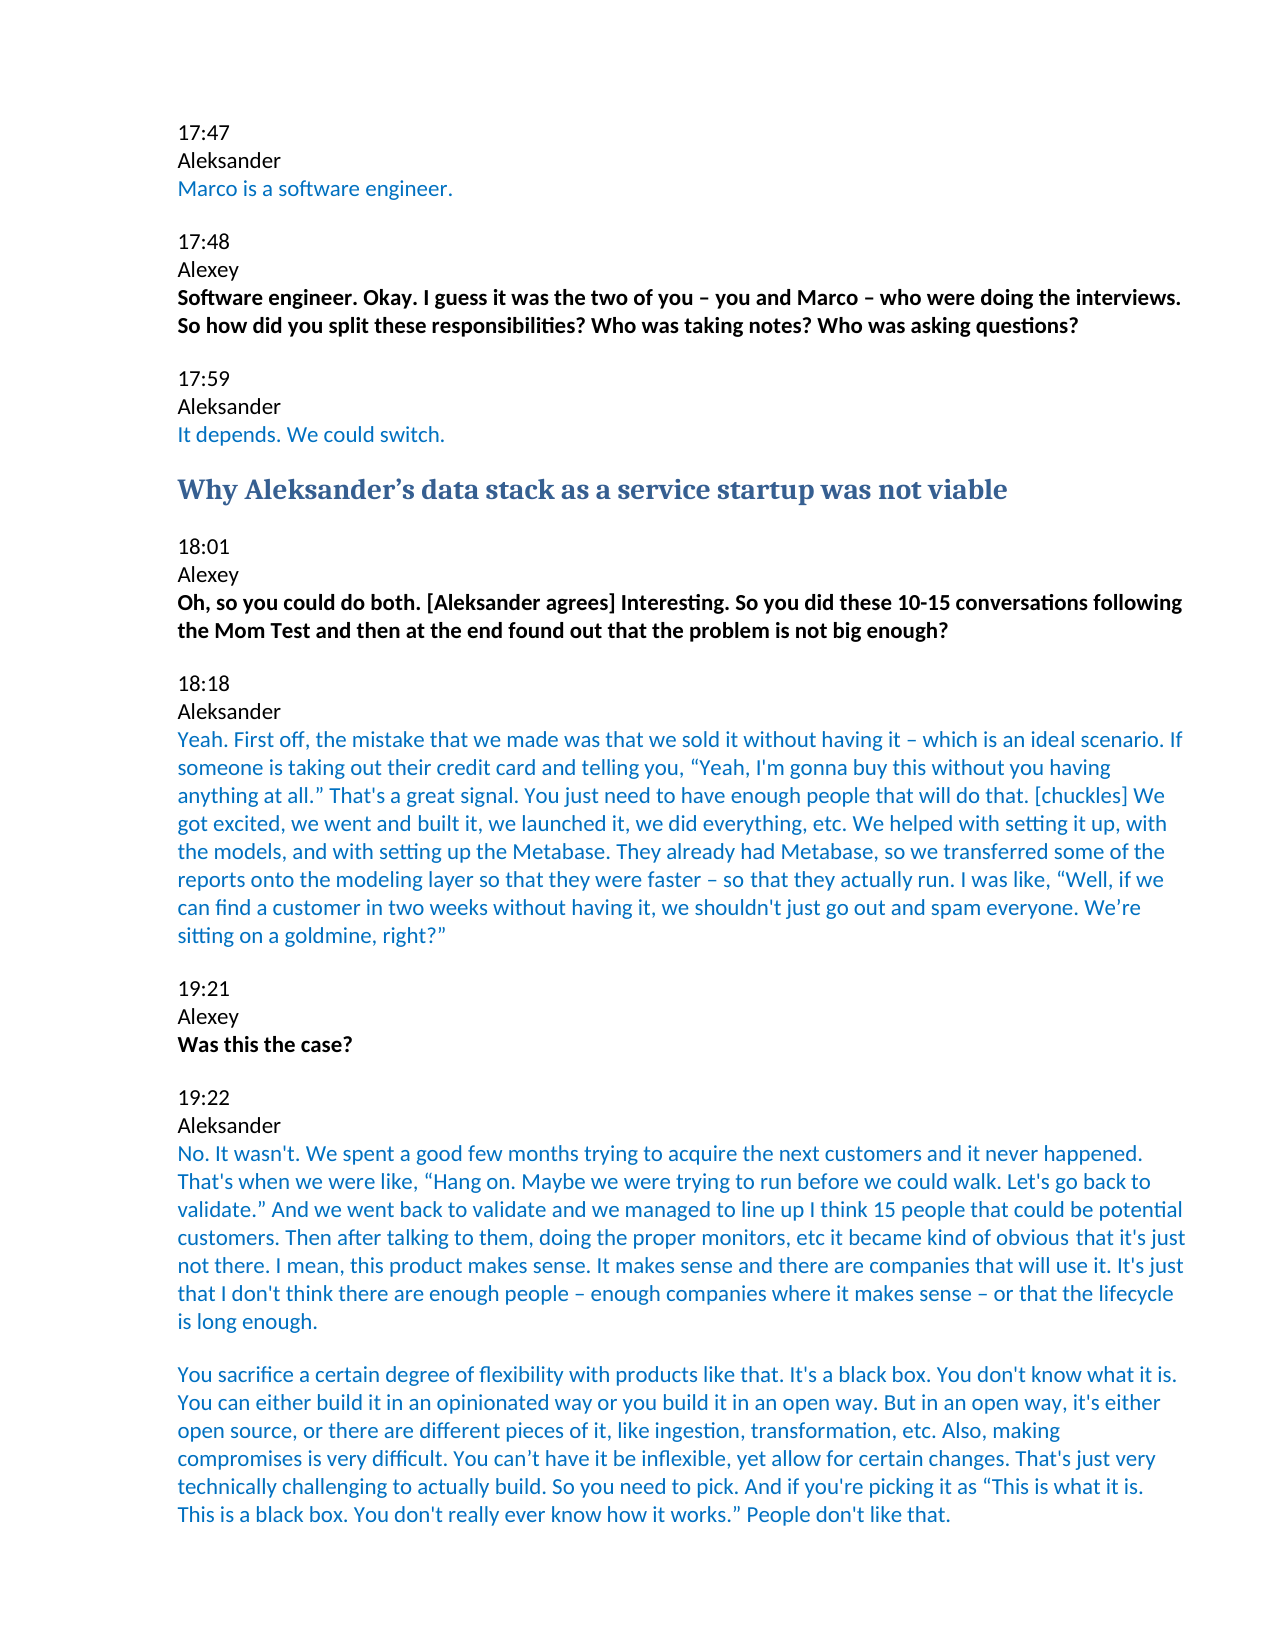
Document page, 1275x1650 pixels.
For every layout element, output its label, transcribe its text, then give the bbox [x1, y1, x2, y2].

text 19:21 [177, 974, 1186, 1002]
text Aleksander [177, 146, 1186, 174]
text Alexey [177, 560, 1186, 588]
text Aleksander [177, 1111, 1186, 1139]
text Marco is a software engineer. [177, 174, 1186, 202]
text 18:01 [177, 532, 1186, 560]
text 19:22 [177, 1083, 1186, 1111]
text Aleksander [177, 392, 1186, 420]
text 18:18 [177, 669, 1186, 697]
text No. It wasn't. We spent a good few months trying to acquire the next customers and it never happened. That's when we were like, “Hang on. Maybe we were trying to run before we could walk. Let's go back to validate.” And we went back to validate and we managed to line up I think 15 people that could be potential customers. Then after talking to them, doing the proper monitors, etc it became kind of obvious that it's just not there. I mean, this product makes sense. It makes sense and there are companies that will use it. It's just that I don't think there are enough people – enough companies where it makes sense – or that the lifecycle is long enough. [177, 1139, 1186, 1335]
text 17:47 [177, 118, 1186, 146]
subtitle Why Aleksander’s data stack as a service startup was not viable [177, 473, 1186, 507]
text 17:59 [177, 364, 1186, 392]
text Aleksander [177, 697, 1186, 725]
text It depends. We could switch. [177, 420, 1186, 448]
text Was this the case? [177, 1030, 1186, 1058]
text 17:48 [177, 227, 1186, 255]
text Alexey [177, 1002, 1186, 1030]
text Oh, so you could do both. [Aleksander agrees] Interesting. So you did these 10-15 conversations following the Mom Test and then at the end found out that the problem is not big enough? [177, 588, 1186, 644]
text You sacrifice a certain degree of flexibility with products like that. It's a black box. You don't know what it is. You can either build it in an opinionated way or you build it in an open way. But in an open way, it's either open source, or there are different pieces of it, like ingestion, transformation, etc. Also, making compromises is very difficult. You can’t have it be inflexible, yet allow for certain changes. That's just very technically challenging to actually build. So you need to pick. And if you're picking it as “This is what it is. This is a black box. You don't really ever know how it works.” People don't like that. [177, 1360, 1186, 1528]
text Alexey [177, 255, 1186, 283]
text Yeah. First off, the mistake that we made was that we sold it without having it – which is an ideal scenario. If someone is taking out their credit card and telling you, “Yeah, I'm gonna buy this without you having anything at all.” That's a great signal. You just need to have enough people that will do that. [chuckles] We got excited, we went and built it, we launched it, we did everything, etc. We helped with setting it up, with the models, and with setting up the Metabase. They already had Metabase, so we transferred some of the reports onto the modeling layer so that they were faster – so that they actually run. I was like, “Well, if we can find a customer in two weeks without having it, we shouldn't just go out and spam everyone. We’re sitting on a goldmine, right?” [177, 725, 1186, 949]
text Software engineer. Okay. I guess it was the two of you – you and Marco – who were doing the interviews. So how did you split these responsibilities? Who was taking notes? Who was asking questions? [177, 283, 1186, 339]
